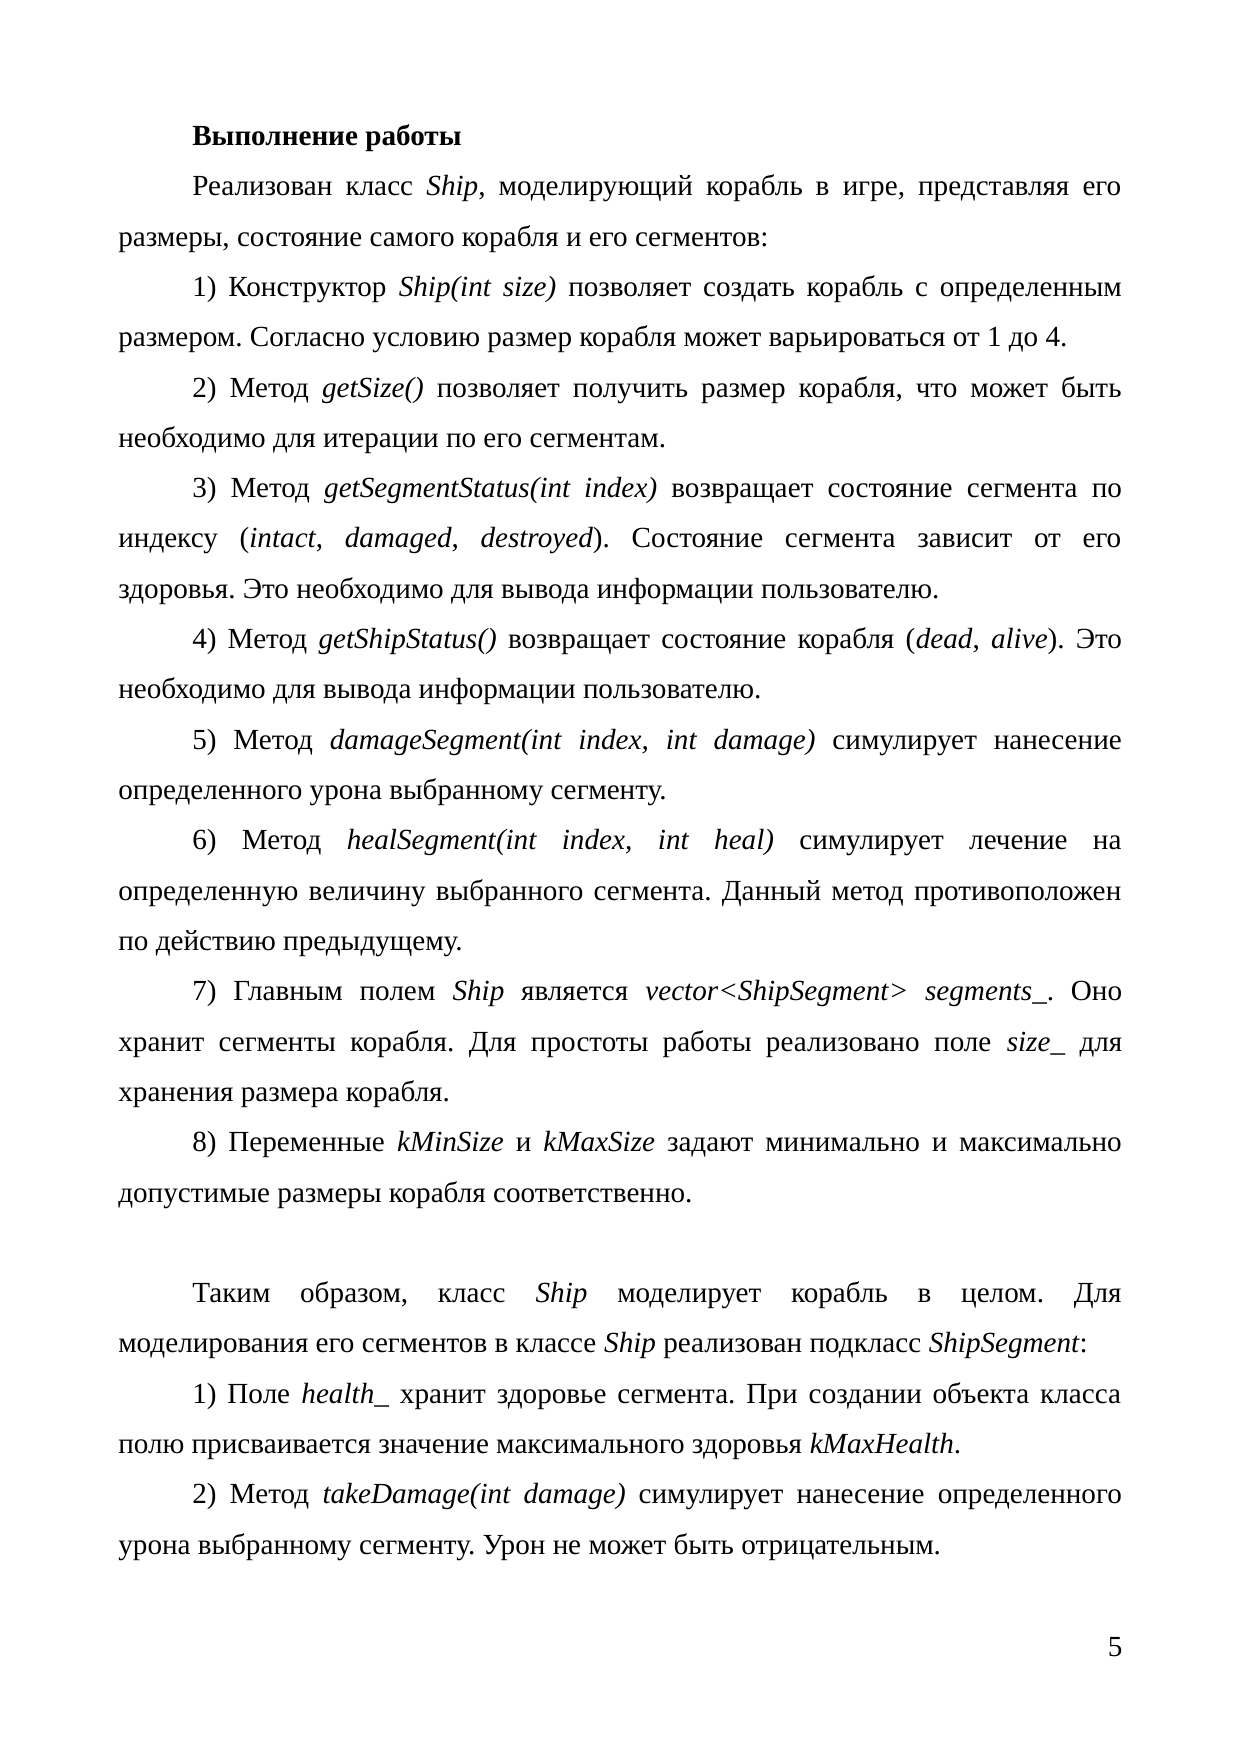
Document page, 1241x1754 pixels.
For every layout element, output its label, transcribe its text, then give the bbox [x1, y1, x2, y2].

text 7) Главным полем Ship является vector<ShipSegment> segments_. Оно хранит сегменты корабля. Для простоты работы реализовано поле size_ для хранения размера корабля. [118, 973, 1122, 1108]
text 6) Метод healSegment(int index, int heal) симулирует лечение на определенную величину выбранного сегмента. Данный метод противоположен по действию предыдущему. [118, 822, 1122, 957]
text 2) Метод takeDamage(int damage) симулирует нанесение определенного урона выбранному сегменту. Урон не может быть отрицательным. [118, 1477, 1122, 1560]
text 2) Метод getSize() позволяет получить размер корабля, что может быть необходимо для итерации по его сегментам. [118, 370, 1122, 453]
text 5) Метод damageSegment(int index, int damage) симулирует нанесение определенного урона выбранному сегменту. [118, 722, 1122, 806]
text 1) Конструктор Ship(int size) позволяет создать корабль с определенным размером. Согласно условию размер корабля может варьироваться от 1 до 4. [118, 269, 1122, 353]
text 3) Метод getSegmentStatus(int index) возвращает состояние сегмента по индексу (intact, damaged, destroyed). Состояние сегмента зависит от его здоровья. Это необходимо для вывода информации пользователю. [118, 470, 1122, 604]
text 8) Переменные kMinSize и kMaxSize задают минимально и максимально допустимые размеры корабля соответственно. [118, 1124, 1122, 1208]
text 4) Метод getShipStatus() возвращает состояние корабля (dead, alive). Это необходимо для вывода информации пользователю. [118, 621, 1122, 705]
text Реализован класс Ship, моделирующий корабль в игре, представляя его размеры, состояние самого корабля и его сегментов: [118, 168, 1122, 252]
text 1) Поле health_ хранит здоровье сегмента. При создании объекта класса полю присваивается значение максимального здоровья kMaxHealth. [118, 1376, 1122, 1460]
subtitle Выполнение работы [118, 118, 1122, 152]
text Таким образом, класс Ship моделирует корабль в целом. Для моделирования его сегментов в классе Ship реализован подкласс ShipSegment: [118, 1275, 1122, 1359]
